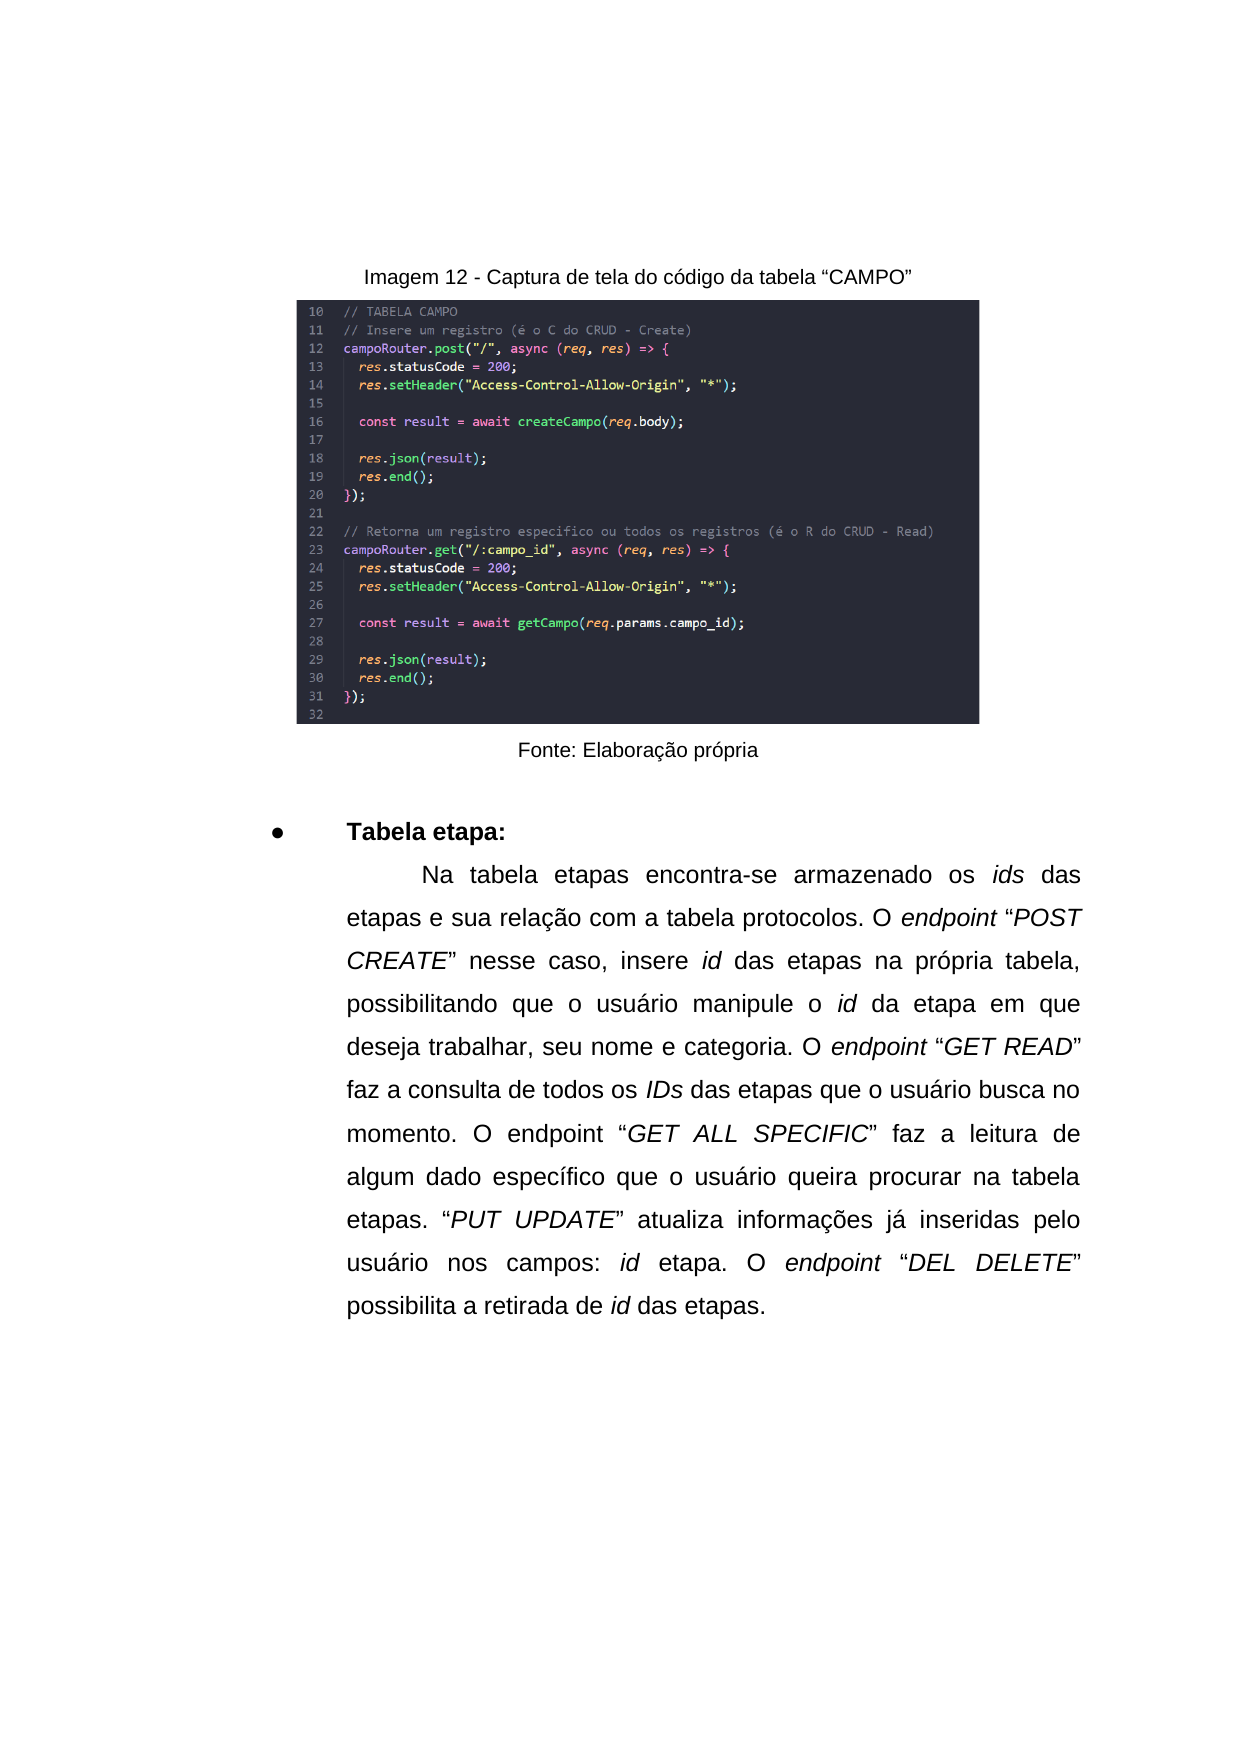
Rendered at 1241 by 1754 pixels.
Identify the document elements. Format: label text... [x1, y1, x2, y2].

text Imagem 12 - Captura de tela do código da tabela “CAMPO” [121, 264, 1081, 288]
text Fonte: Elaboração própria [121, 738, 1081, 762]
text Na tabela etapas encontra-se armazenado os ids das etapas e sua relação com a tabela protocolos. O endpoint “POST CREATE” nesse caso, insere id das etapas na própria tabela, possibilitando que o usuário manipule o id da etapa em que deseja trabalhar, seu nome e categoria. O endpoint “GET READ” faz a consulta de todos os IDs das etapas que o usuário busca no momento. O endpoint “GET ALL SPECIFIC” faz a leitura de algum dado específico que o usuário queira procurar na tabela etapas. “PUT UPDATE” atualiza informações já inseridas pelo usuário nos campos: id etapa. O endpoint “DEL DELETE” possibilita a retirada de id das etapas. [346, 860, 1081, 1320]
list Tabela etapa: [196, 817, 1081, 845]
picture [296, 300, 980, 724]
